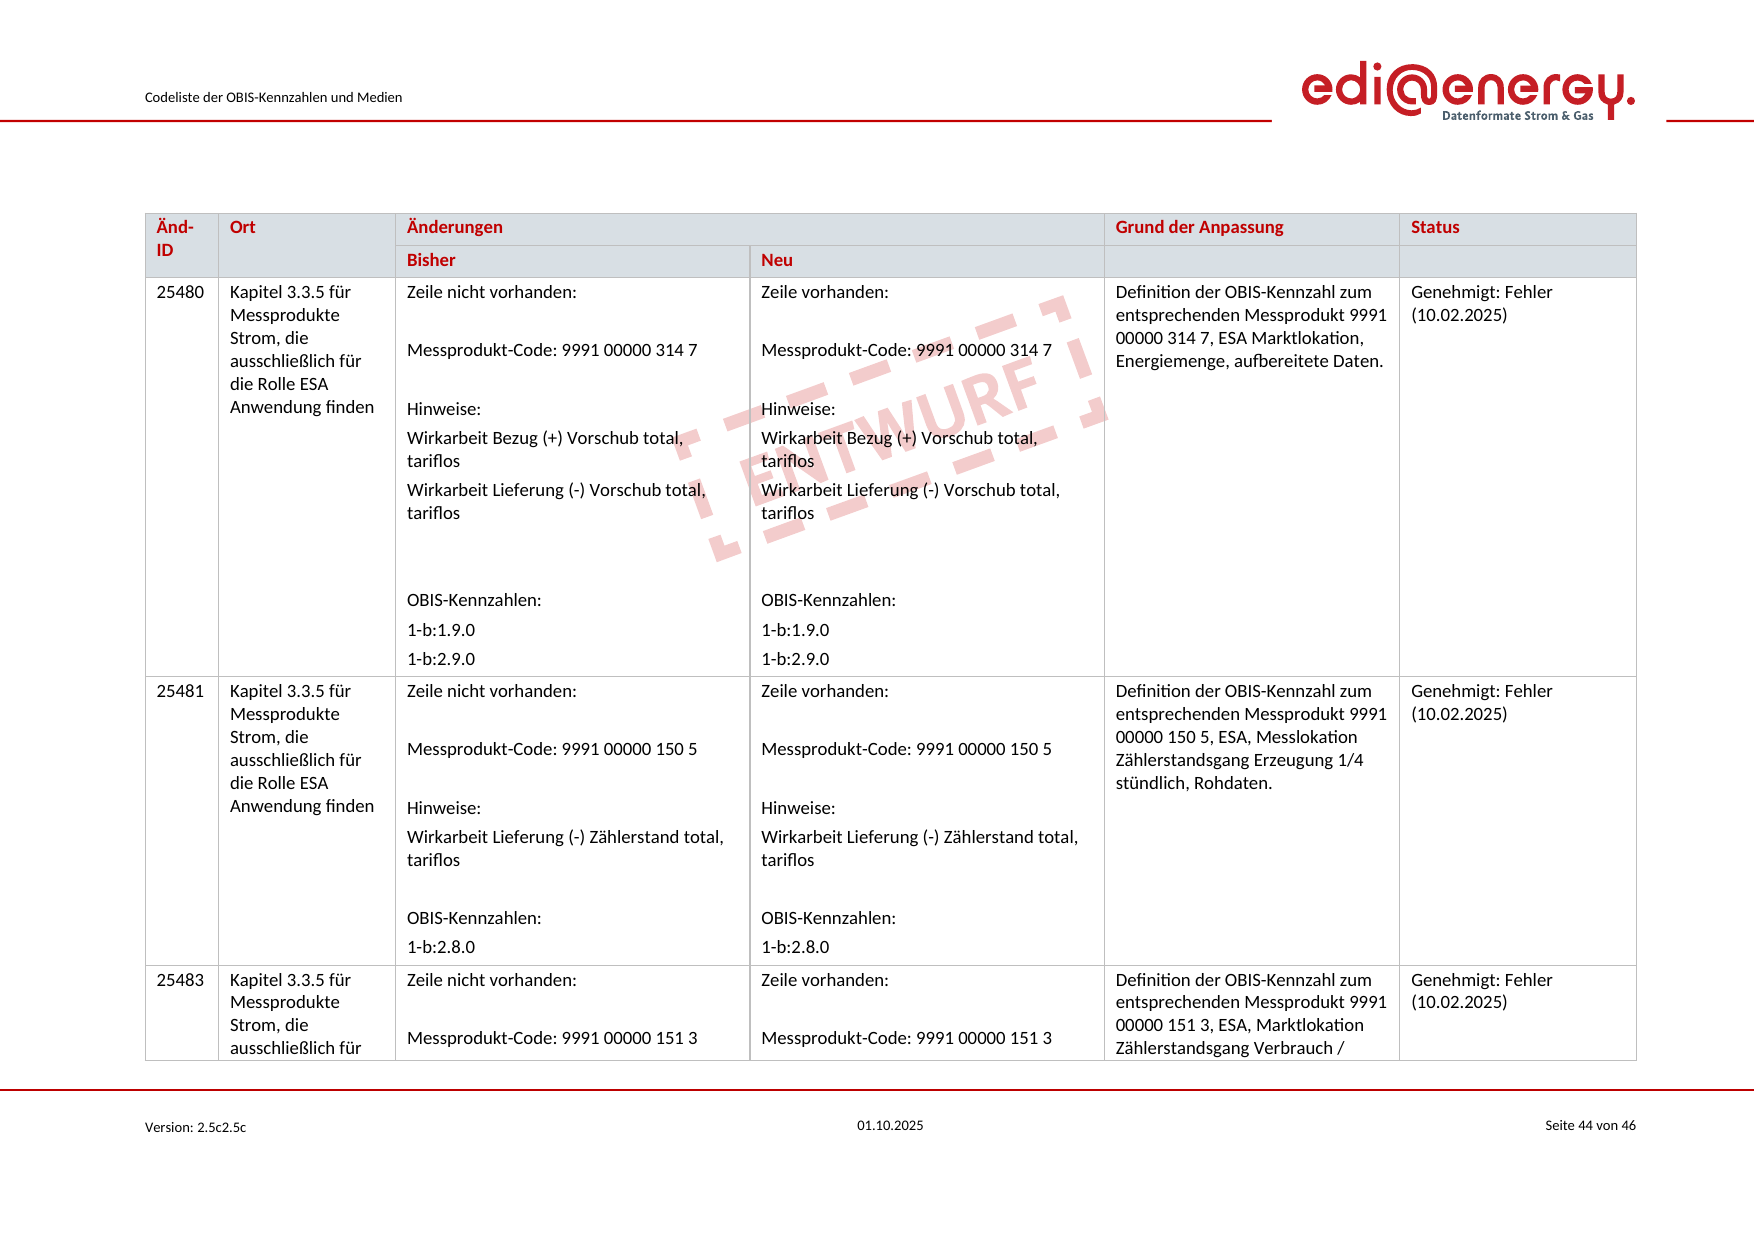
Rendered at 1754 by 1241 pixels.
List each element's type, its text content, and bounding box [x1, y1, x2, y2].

table_cell Zeile nicht vorhanden: Messprodukt-Code: 9991 00000 150 5 Hinweise: Wirkarbeit Lieferung (-) Zählerstand total, tariflos OBIS-Kennzahlen: 1-b:2.8.0 [396, 677, 749, 965]
table_header Grund der Anpassung [1105, 214, 1399, 245]
table_cell Definition der OBIS-Kennzahl zum entsprechenden Messprodukt 9991 00000 314 7, ESA Marktlokation, Energiemenge, aufbereitete Daten. [1105, 278, 1399, 676]
table_cell Neu [751, 246, 1104, 277]
table_cell [1400, 246, 1636, 277]
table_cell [1105, 966, 1399, 1059]
table_cell Zeile vorhanden: Messprodukt-Code: 9991 00000 150 5 Hinweise: Wirkarbeit Lieferung (-) Zählerstand total, tariflos OBIS-Kennzahlen: 1-b:2.8.0 [751, 677, 1104, 965]
table_header Ort [219, 214, 395, 277]
table_header Status [1400, 214, 1636, 245]
table_cell Zeile vorhanden: Messprodukt-Code: 9991 00000 314 7 Hinweise: Wirkarbeit Bezug (+) Vorschub total, tariflos Wirkarbeit Lieferung (-) Vorschub total, tariflos OBIS-Kennzahlen: 1-b:1.9.0 1-b:2.9.0 [751, 278, 1104, 676]
table_cell 25481 [146, 677, 218, 965]
table_cell Genehmigt: Fehler (10.02.2025) [1400, 677, 1636, 965]
table_header Änderungen [396, 214, 1104, 245]
table_cell Kapitel 3.3.5 für Messprodukte Strom, die ausschließlich für die Rolle ESA Anwendung finden [219, 677, 395, 965]
table_cell 25483 [146, 966, 218, 1059]
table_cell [396, 966, 749, 1059]
table_cell Genehmigt: Fehler (10.02.2025) [1400, 278, 1636, 676]
table_cell Definition der OBIS-Kennzahl zum entsprechenden Messprodukt 9991 00000 150 5, ESA, Messlokation Zählerstandsgang Erzeugung 1/4 stündlich, Rohdaten. [1105, 677, 1399, 965]
table_header Änd-ID [146, 214, 218, 277]
table_cell [1105, 246, 1399, 277]
table_cell 25480 [146, 278, 218, 676]
table_cell Zeile nicht vorhanden: Messprodukt-Code: 9991 00000 314 7 Hinweise: Wirkarbeit Bezug (+) Vorschub total, tariflos Wirkarbeit Lieferung (-) Vorschub total, tariflos OBIS-Kennzahlen: 1-b:1.9.0 1-b:2.9.0 [396, 278, 749, 676]
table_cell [219, 966, 395, 1059]
table_cell Kapitel 3.3.5 für Messprodukte Strom, die ausschließlich für die Rolle ESA Anwendung finden [219, 278, 395, 676]
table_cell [751, 966, 1104, 1059]
table_cell Genehmigt: Fehler (10.02.2025) [1400, 966, 1636, 1059]
table_cell Bisher [396, 246, 749, 277]
